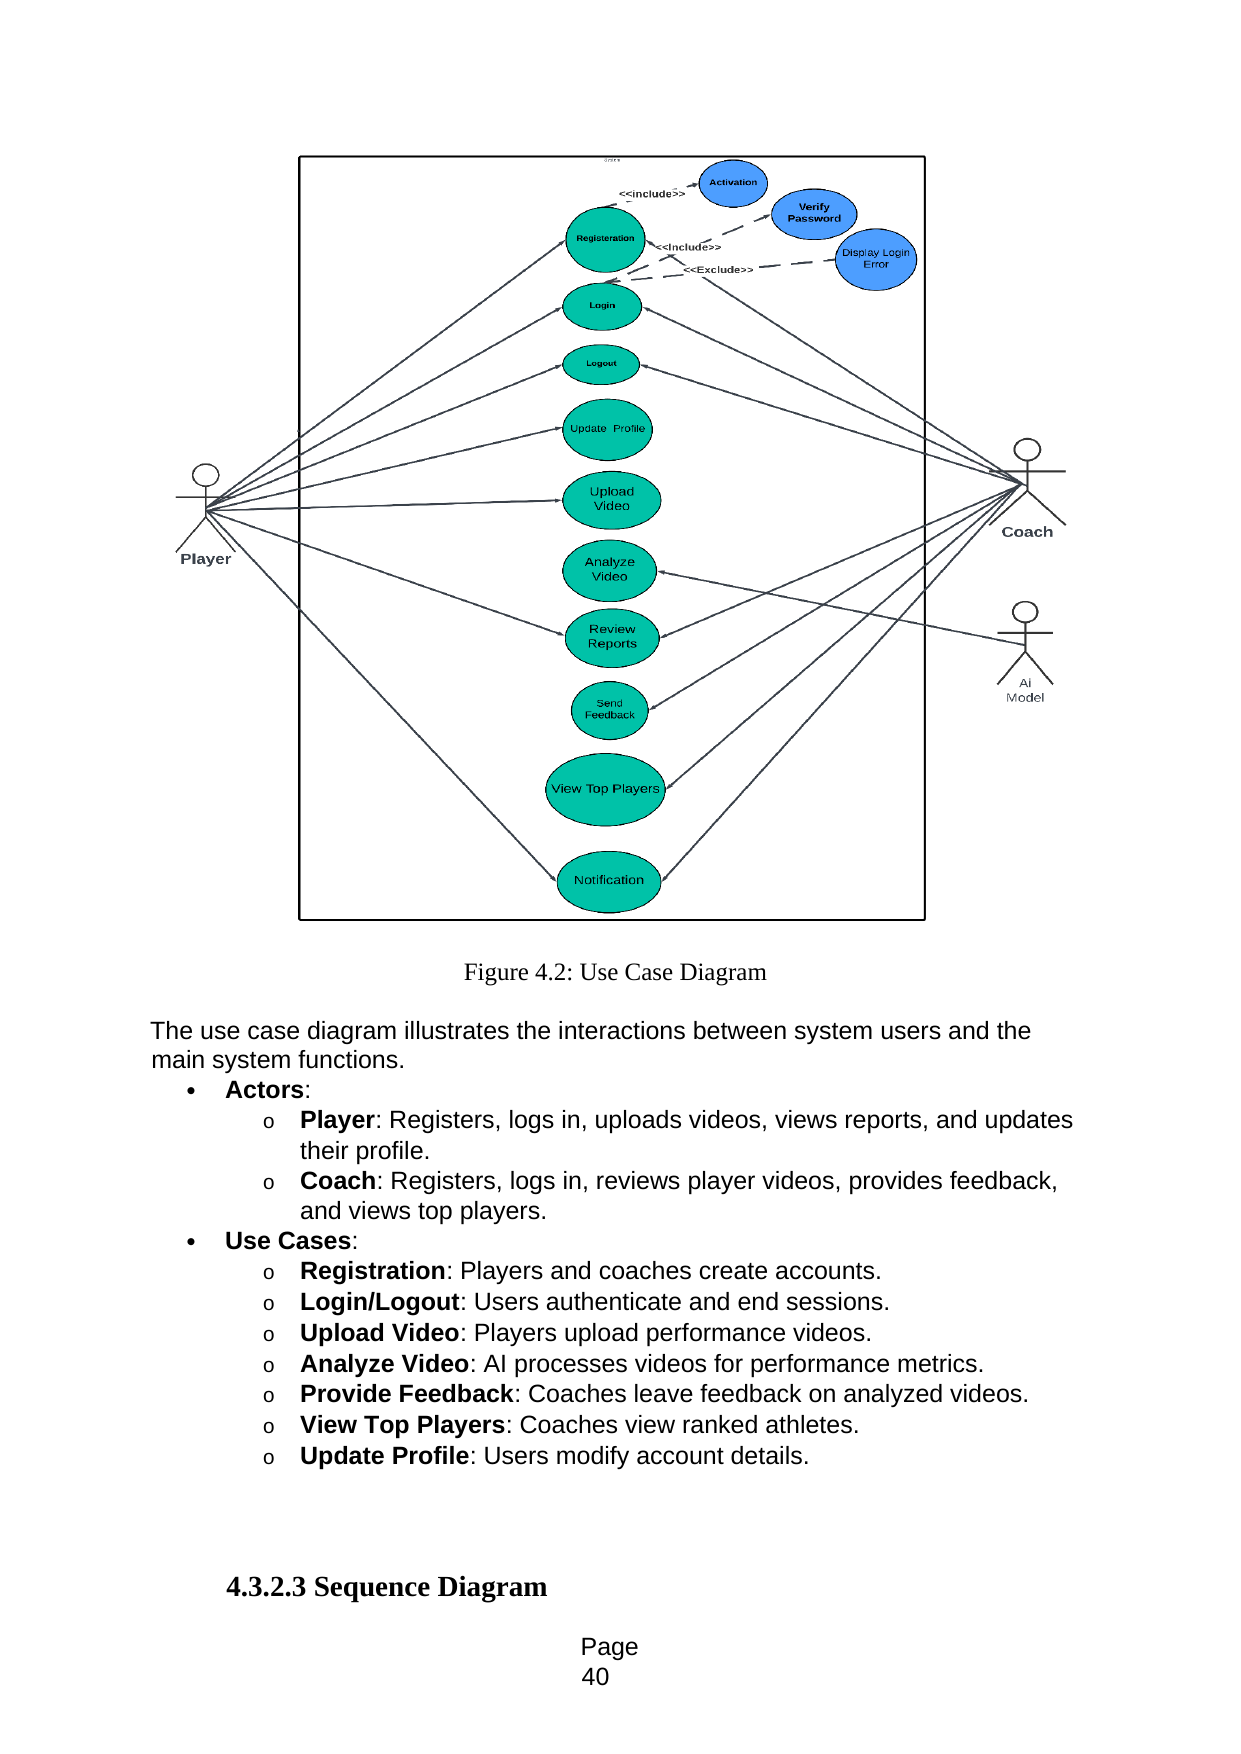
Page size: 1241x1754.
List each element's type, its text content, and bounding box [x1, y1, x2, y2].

list Actors: [187, 1075, 1090, 1104]
list Registration: Players and coaches create accounts. [262, 1256, 1090, 1286]
list View Top Players: Coaches view ranked athletes. [262, 1410, 1090, 1440]
text 4.3.2.3 Sequence Diagram [151, 1569, 1090, 1603]
list Update Profile: Users modify account details. [262, 1441, 1090, 1471]
list Coach: Registers, logs in, reviews player videos, provides feedback, and views top players. [262, 1166, 1090, 1225]
list Use Cases: [187, 1226, 1090, 1255]
text Figure 4.2: Use Case Diagram [151, 957, 1090, 986]
list Analyze Video: AI processes videos for performance metrics. [262, 1348, 1090, 1378]
list Login/Logout: Users authenticate and end sessions. [262, 1287, 1090, 1317]
list Player: Registers, logs in, uploads videos, views reports, and updates their profile. [262, 1105, 1090, 1164]
list Upload Video: Players upload performance videos. [262, 1318, 1090, 1347]
text The use case diagram illustrates the interactions between system users and the main system functions. [150, 1016, 1090, 1074]
picture [150, 150, 1091, 927]
list Provide Feedback: Coaches leave feedback on analyzed videos. [262, 1379, 1090, 1409]
